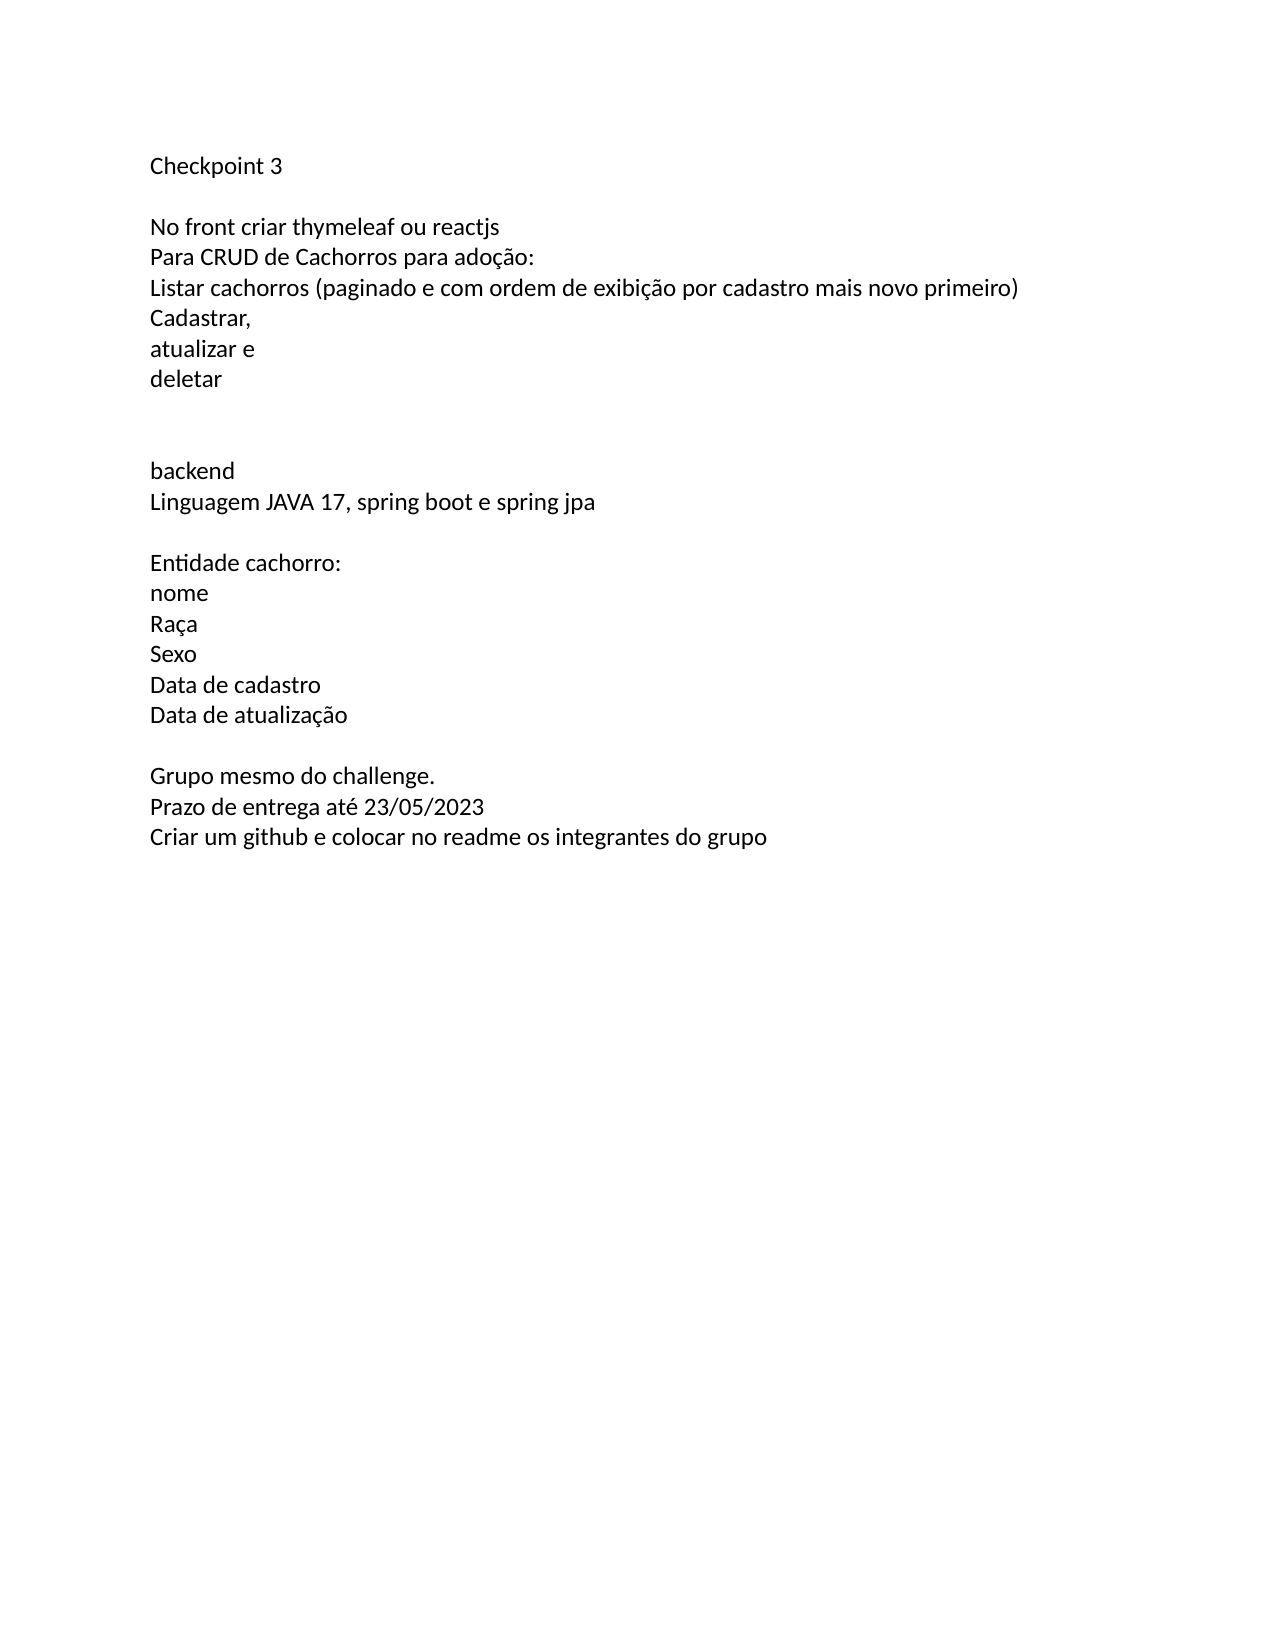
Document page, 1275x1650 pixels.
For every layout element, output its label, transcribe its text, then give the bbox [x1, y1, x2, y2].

text Cadastrar, [150, 303, 1125, 333]
text No front criar thymeleaf ou reactjs [150, 211, 1125, 242]
text atualizar e [150, 333, 1125, 364]
text Criar um github e colocar no readme os integrantes do grupo [150, 821, 1125, 852]
text Data de cadastro [150, 669, 1125, 699]
text Raça [150, 608, 1125, 638]
text Prazo de entrega até 23/05/2023 [150, 791, 1125, 821]
text Entidade cachorro: nome [150, 516, 1125, 608]
text Sexo [150, 638, 1125, 669]
text Data de atualização [150, 699, 1125, 730]
text Checkpoint 3 [150, 150, 1125, 181]
text Grupo mesmo do challenge. [150, 760, 1125, 791]
text deletar [150, 364, 1125, 394]
text Para CRUD de Cachorros para adoção: Listar cachorros (paginado e com ordem de exibição por cadastro mais novo primeiro) [150, 242, 1125, 303]
text backend Linguagem JAVA 17, spring boot e spring jpa [150, 455, 1125, 516]
